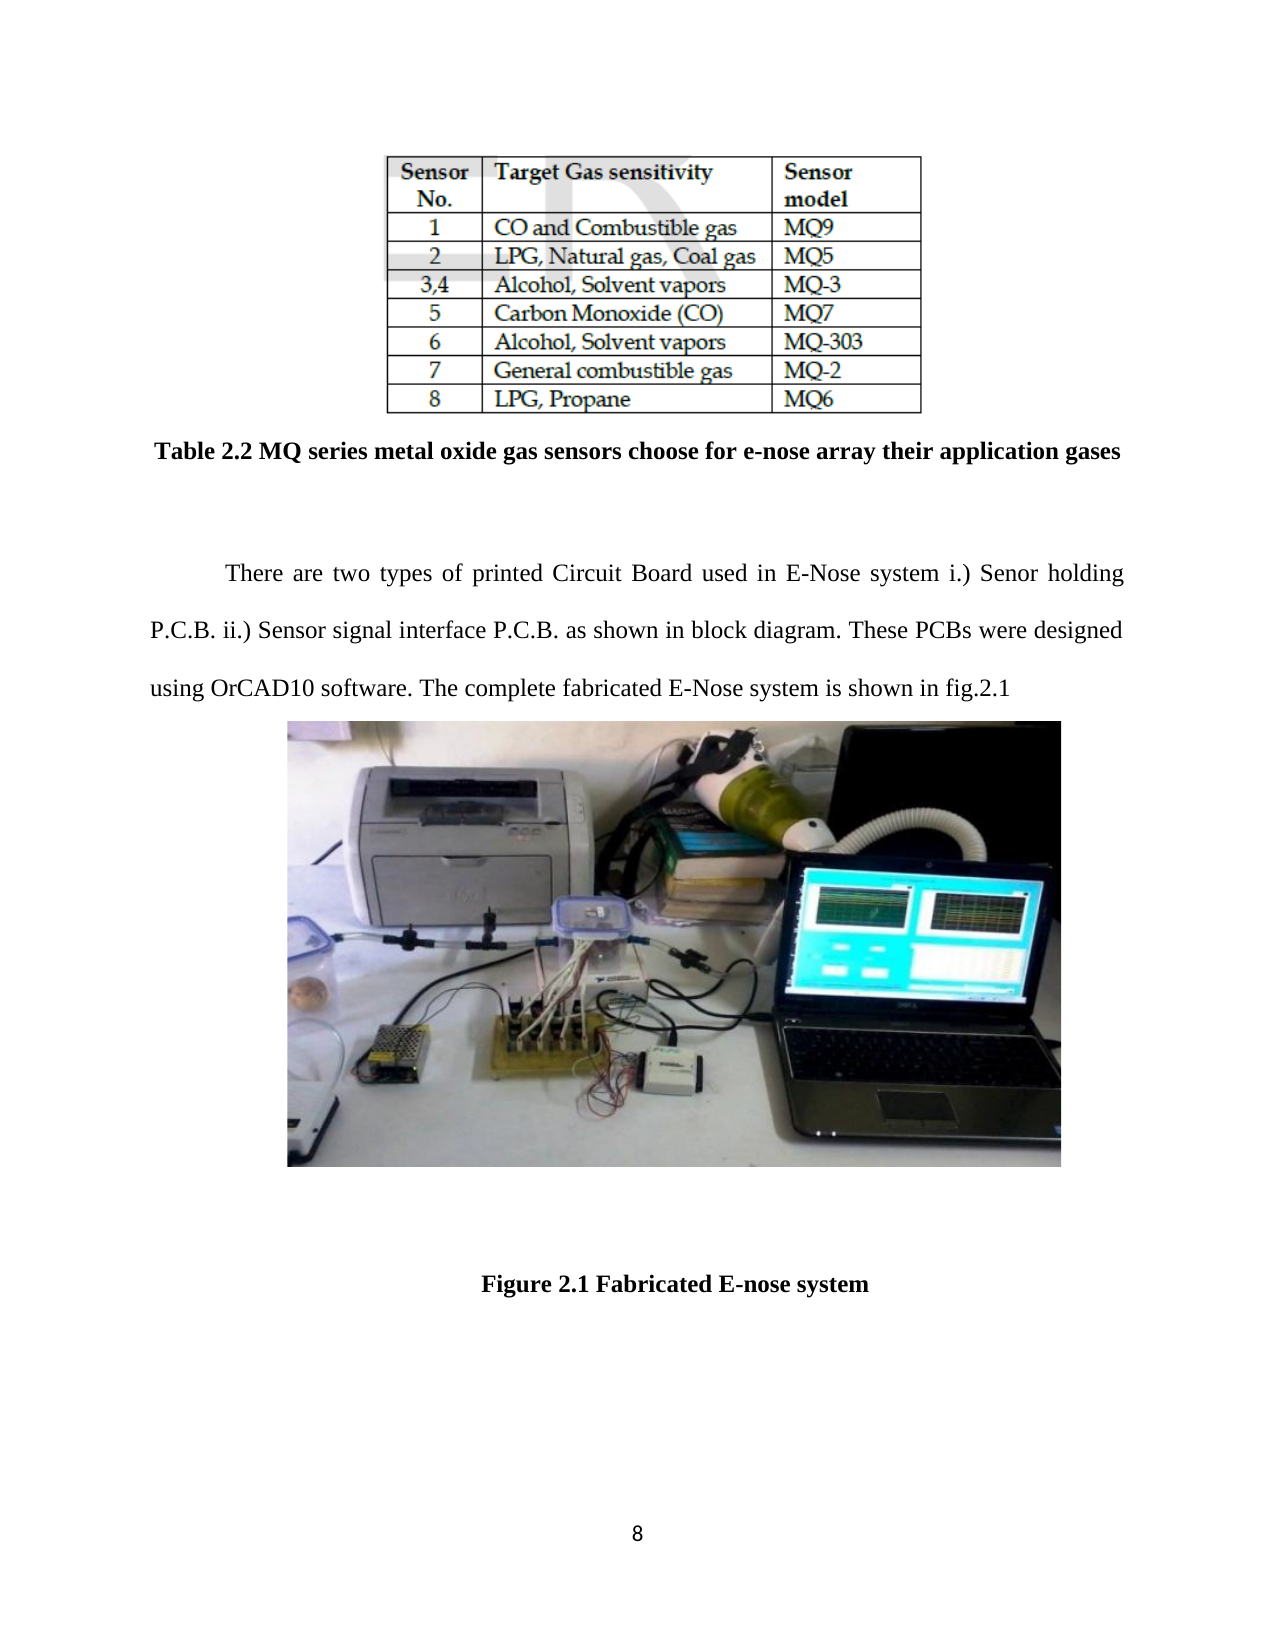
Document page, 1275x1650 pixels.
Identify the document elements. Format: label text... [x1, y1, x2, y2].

picture [383, 155, 924, 415]
text Figure 2.1 Fabricated E-nose system [150, 747, 1125, 1297]
text There are two types of printed Circuit Board used in E-Nose system i.) Senor holding P.C.B. ii.) Sensor signal interface P.C.B. as shown in block diagram. These PCBs were designed using OrCAD10 software. The complete fabricated E-Nose system is shown in fig.2.1 [150, 558, 1125, 702]
text Table 2.2 MQ series metal oxide gas sensors choose for e-nose array their application gases [150, 436, 1125, 465]
